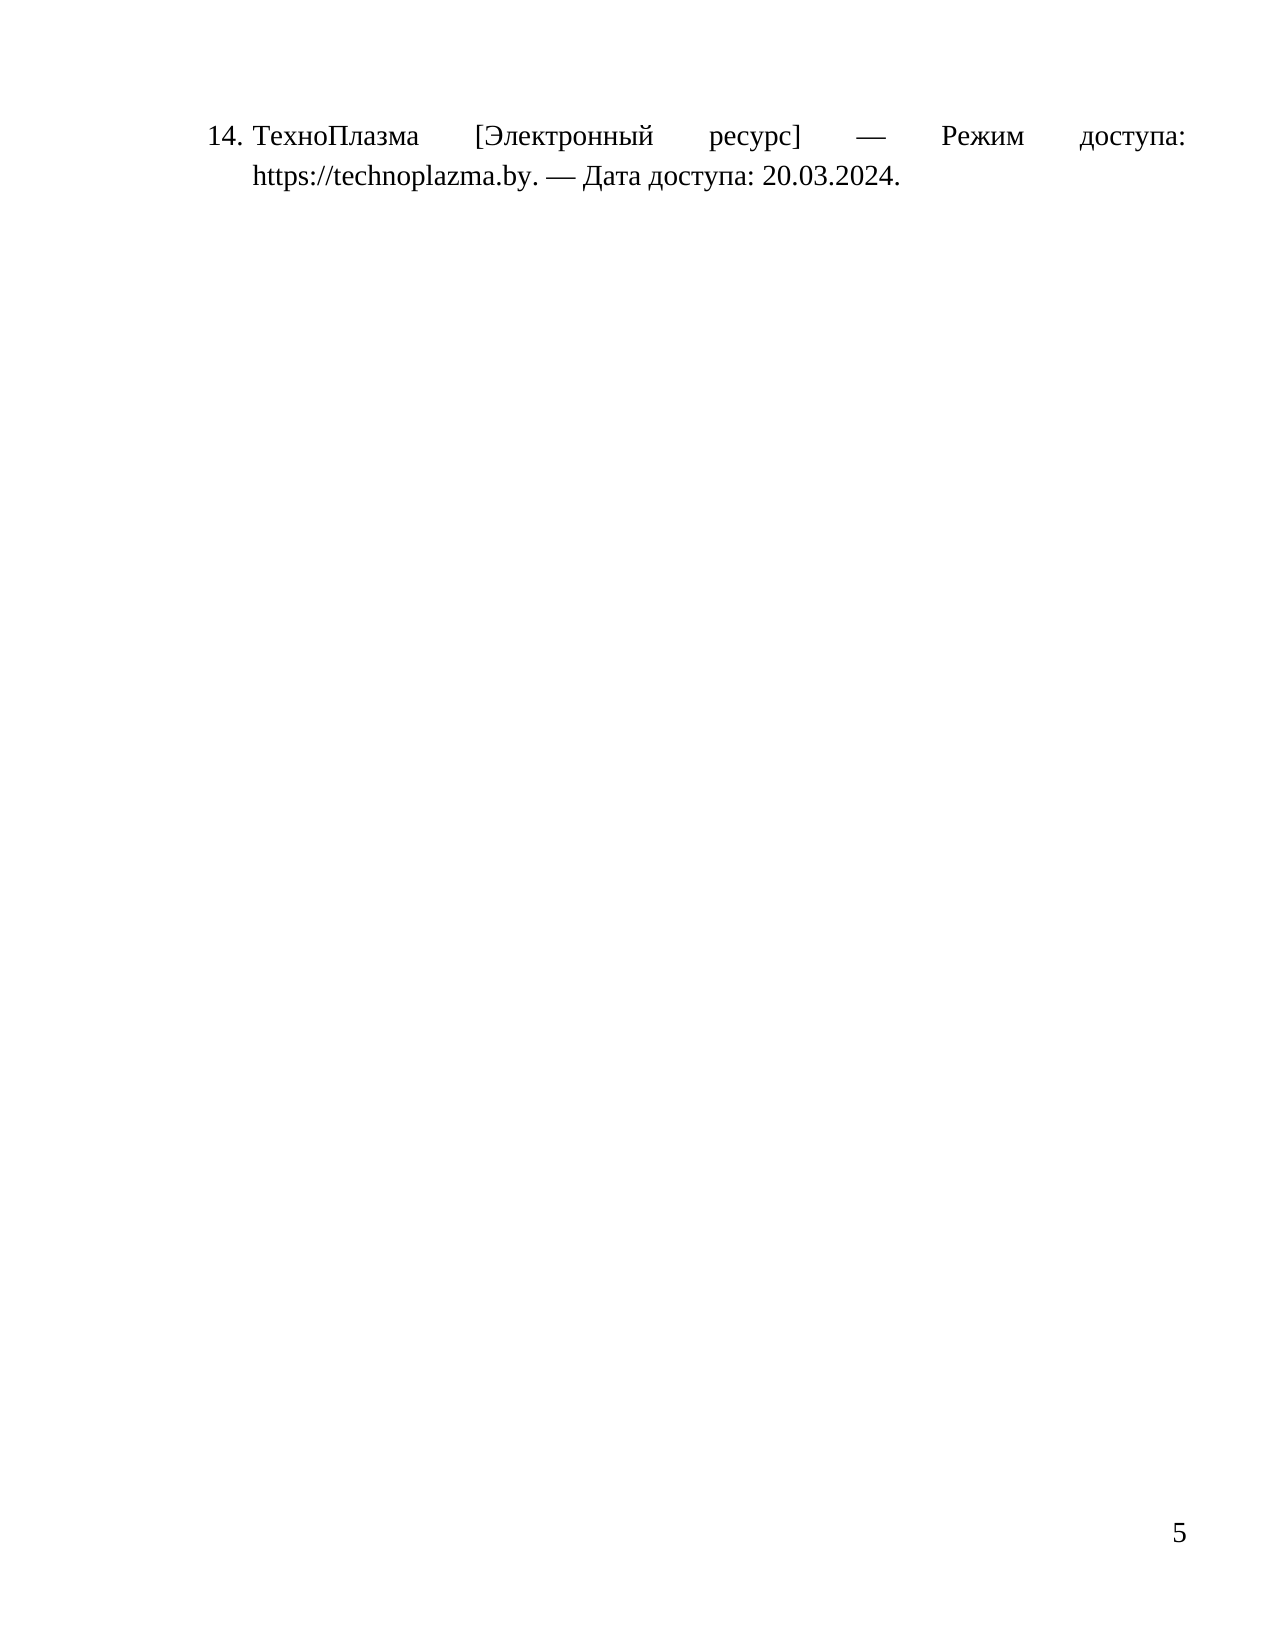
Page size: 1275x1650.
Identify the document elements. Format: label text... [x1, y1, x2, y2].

list ТехноПлазма [Электронный ресурс] — Режим доступа: https://technoplazma.by. — Дата доступа: 20.03.2024. [207, 118, 1186, 192]
